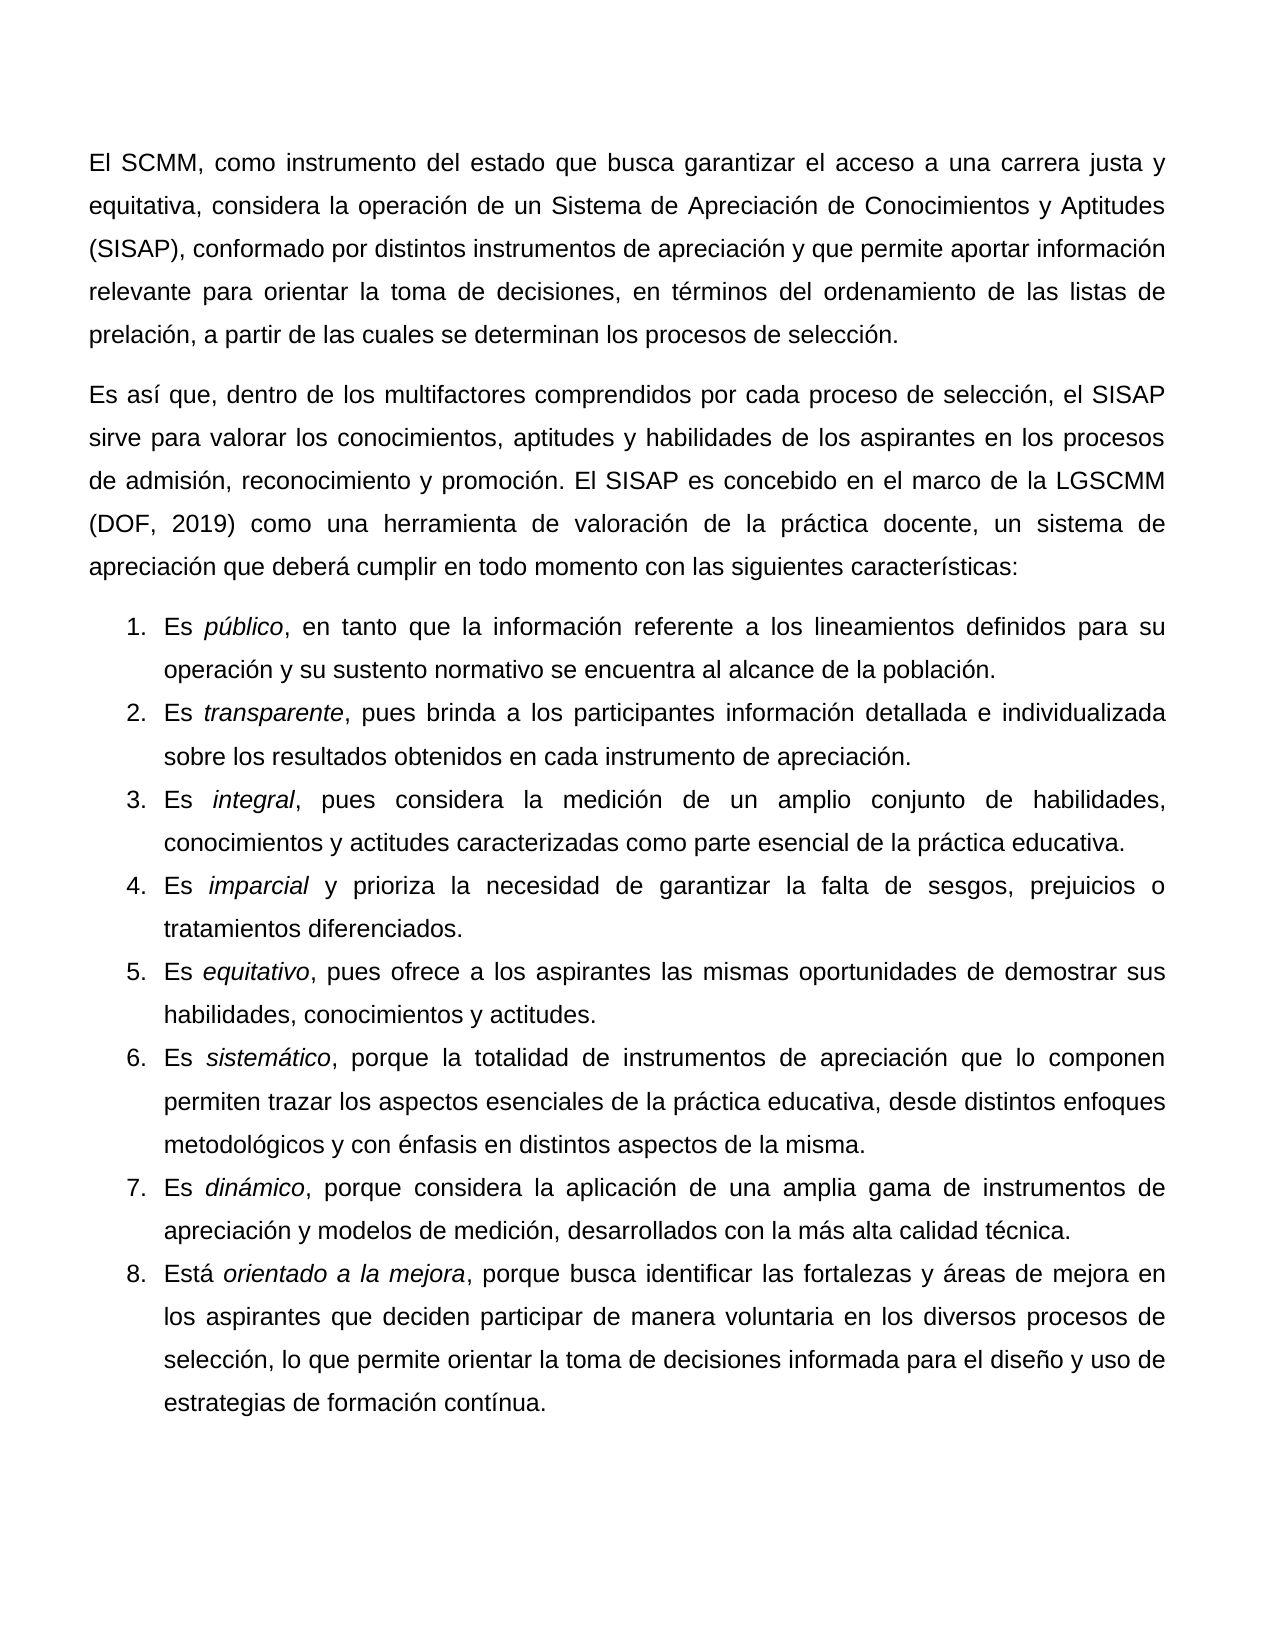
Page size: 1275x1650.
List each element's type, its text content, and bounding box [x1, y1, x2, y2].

list Está orientado a la mejora, porque busca identificar las fortalezas y áreas de mejora en los aspirantes que deciden participar de manera voluntaria en los diversos procesos de selección, lo que permite orientar la toma de decisiones informada para el diseño y uso de estrategias de formación contínua. [126, 1259, 1167, 1417]
list Es dinámico, porque considera la aplicación de una amplia gama de instrumentos de apreciación y modelos de medición, desarrollados con la más alta calidad técnica. [126, 1173, 1167, 1245]
list Es equitativo, pues ofrece a los aspirantes las mismas oportunidades de demostrar sus habilidades, conocimientos y actitudes. [126, 957, 1167, 1029]
list Es transparente, pues brinda a los participantes información detallada e individualizada sobre los resultados obtenidos en cada instrumento de apreciación. [126, 698, 1167, 770]
list Es integral, pues considera la medición de un amplio conjunto de habilidades, conocimientos y actitudes caracterizadas como parte esencial de la práctica educativa. [126, 785, 1167, 857]
text Es así que, dentro de los multifactores comprendidos por cada proceso de selección, el SISAP sirve para valorar los conocimientos, aptitudes y habilidades de los aspirantes en los procesos de admisión, reconocimiento y promoción. El SISAP es concebido en el marco de la LGSCMM (DOF, 2019) como una herramienta de valoración de la práctica docente, un sistema de apreciación que deberá cumplir en todo momento con las siguientes características: [88, 380, 1167, 581]
text El SCMM, como instrumento del estado que busca garantizar el acceso a una carrera justa y equitativa, considera la operación de un Sistema de Apreciación de Conocimientos y Aptitudes (SISAP), conformado por distintos instrumentos de apreciación y que permite aportar información relevante para orientar la toma de decisiones, en términos del ordenamiento de las listas de prelación, a partir de las cuales se determinan los procesos de selección. [88, 148, 1167, 349]
list Es imparcial y prioriza la necesidad de garantizar la falta de sesgos, prejuicios o tratamientos diferenciados. [126, 871, 1167, 943]
list Es público, en tanto que la información referente a los lineamientos definidos para su operación y su sustento normativo se encuentra al alcance de la población. [126, 612, 1167, 684]
list Es sistemático, porque la totalidad de instrumentos de apreciación que lo componen permiten trazar los aspectos esenciales de la práctica educativa, desde distintos enfoques metodológicos y con énfasis en distintos aspectos de la misma. [126, 1043, 1167, 1158]
